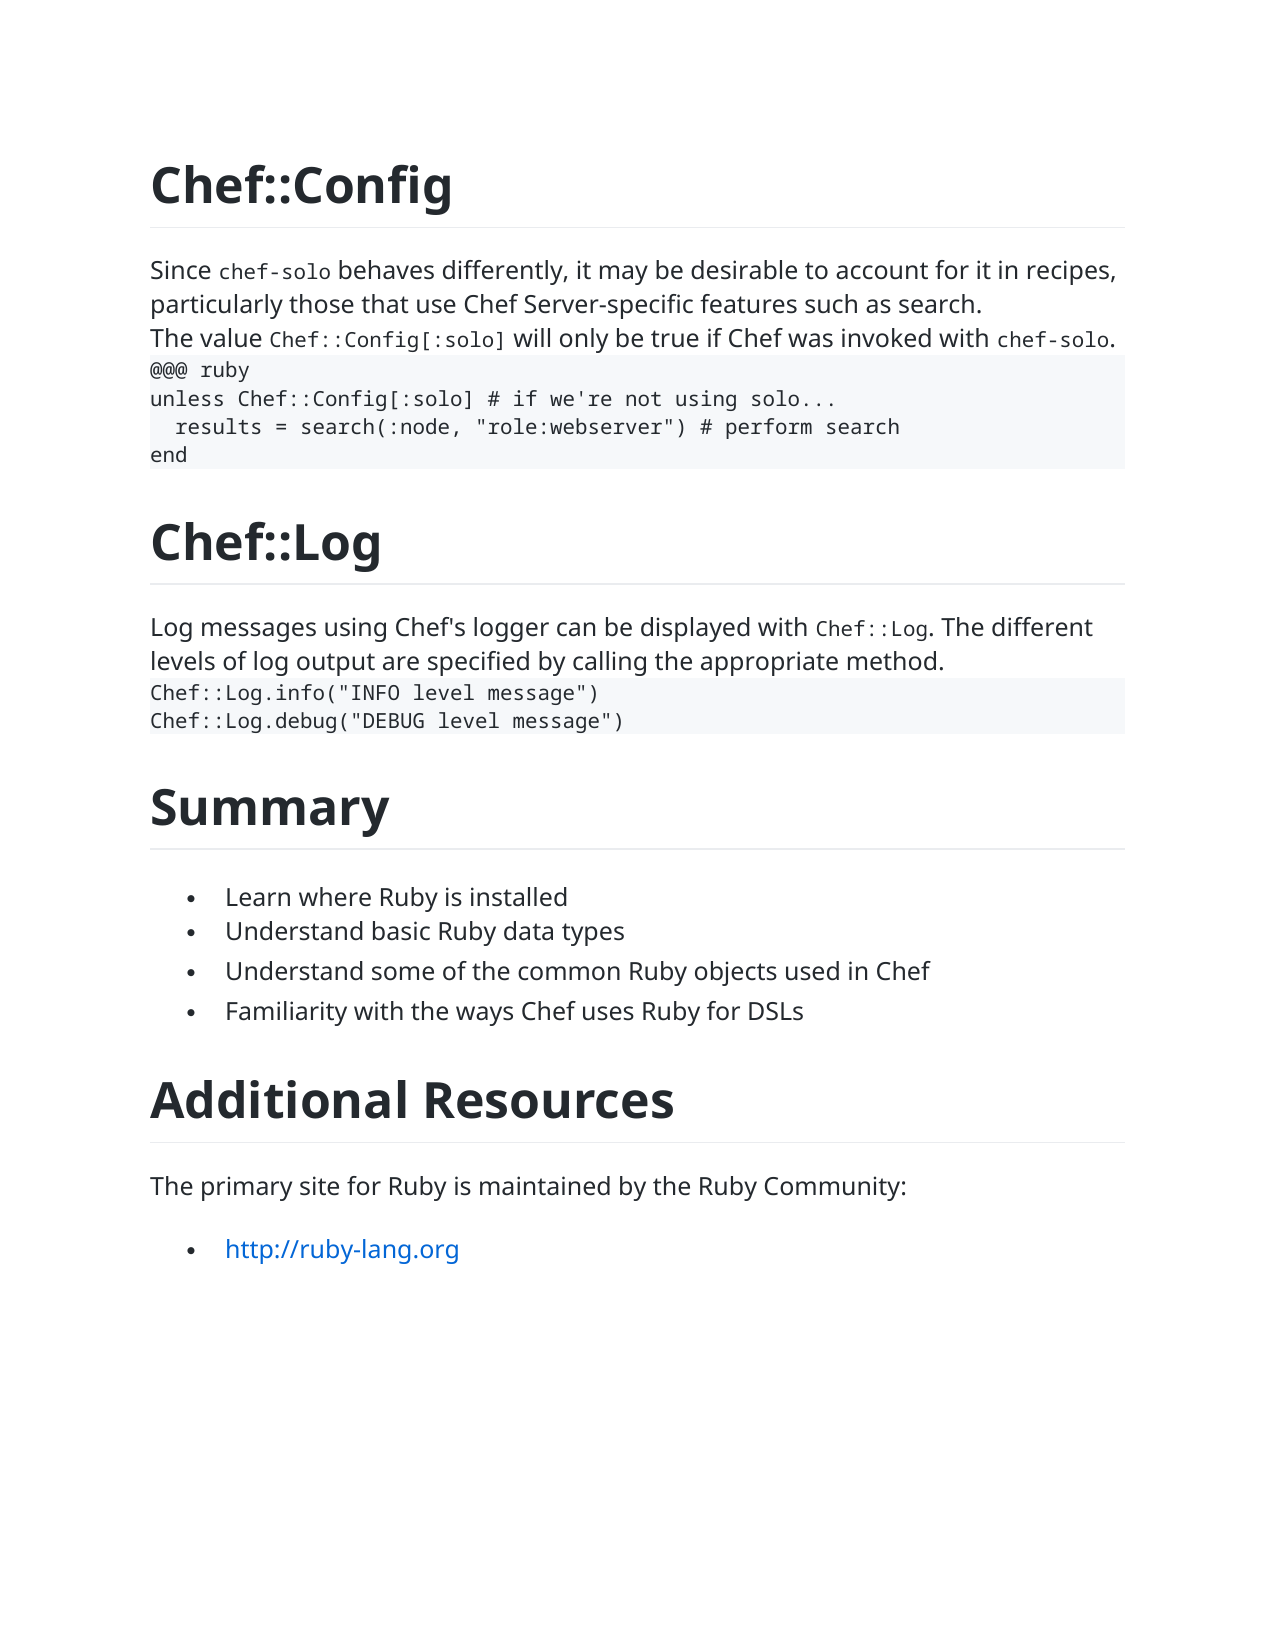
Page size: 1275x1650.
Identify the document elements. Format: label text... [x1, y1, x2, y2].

text The value Chef::Config[:solo] will only be true if Chef was invoked with chef-solo. [150, 321, 1125, 355]
text Chef::Log [150, 506, 1125, 583]
text Chef::Log.info("INFO level message") [150, 678, 1125, 706]
list Learn where Ruby is installed [187, 879, 1125, 913]
text The primary site for Ruby is maintained by the Ruby Community: [150, 1168, 1125, 1202]
text Chef::Log.debug("DEBUG level message") [150, 706, 1125, 734]
list Understand basic Ruby data types [187, 913, 1125, 947]
text Chef::Config [150, 150, 1125, 227]
list Understand some of the common Ruby objects used in Chef [187, 953, 1125, 988]
text end [150, 441, 1125, 469]
text Summary [150, 772, 1125, 848]
text results = search(:node, "role:webserver") # perform search [150, 412, 1125, 441]
text Log messages using Chef's logger can be displayed with Chef::Log. The different levels of log output are specified by calling the appropriate method. [150, 609, 1125, 678]
text Additional Resources [150, 1065, 1125, 1142]
text Since chef-solo behaves differently, it may be desirable to account for it in recipes, particularly those that use Chef Server-specific features such as search. [150, 253, 1125, 321]
text unless Chef::Config[:solo] # if we're not using solo... [150, 384, 1125, 412]
list http://ruby-lang.org [187, 1232, 1125, 1266]
list Familiarity with the ways Chef uses Ruby for DSLs [187, 994, 1125, 1028]
text @@@ ruby [150, 355, 1125, 384]
